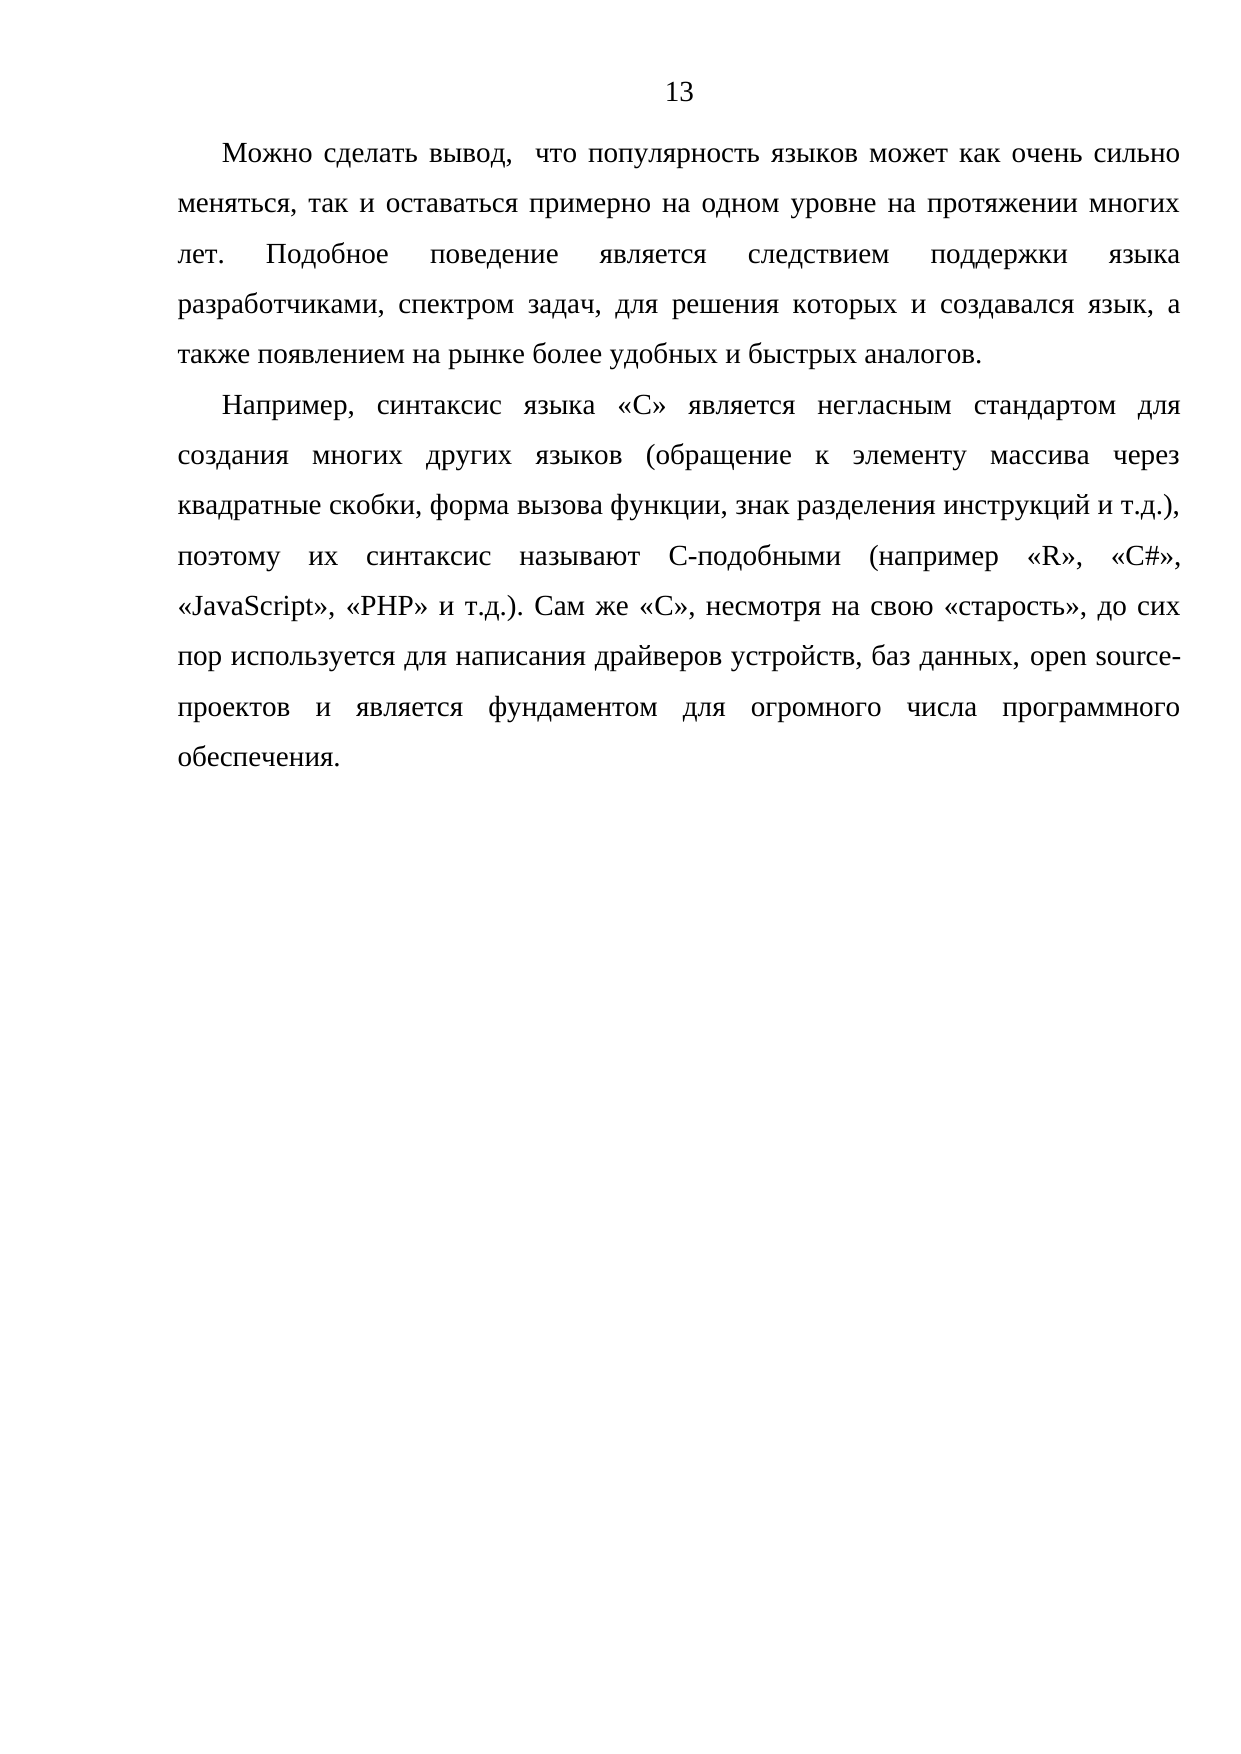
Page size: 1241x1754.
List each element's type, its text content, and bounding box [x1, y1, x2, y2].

text Можно сделать вывод, что популярность языков может как очень сильно меняться, так и оставаться примерно на одном уровне на протяжении многих лет. Подобное поведение является следствием поддержки языка разработчиками, спектром задач, для решения которых и создавался язык, а также появлением на рынке более удобных и быстрых аналогов. [177, 135, 1181, 370]
text Например, синтаксис языка «C» является негласным стандартом для создания многих других языков (обращение к элементу массива через квадратные скобки, форма вызова функции, знак разделения инструкций и т.д.), поэтому их синтаксис называют C-подобными (например «R», «C#», «JavaScript», «PHP» и т.д.). Сам же «C», несмотря на свою «старость», до сих пор используется для написания драйверов устройств, баз данных, open source-проектов и является фундаментом для огромного числа программного обеспечения. [177, 387, 1181, 773]
